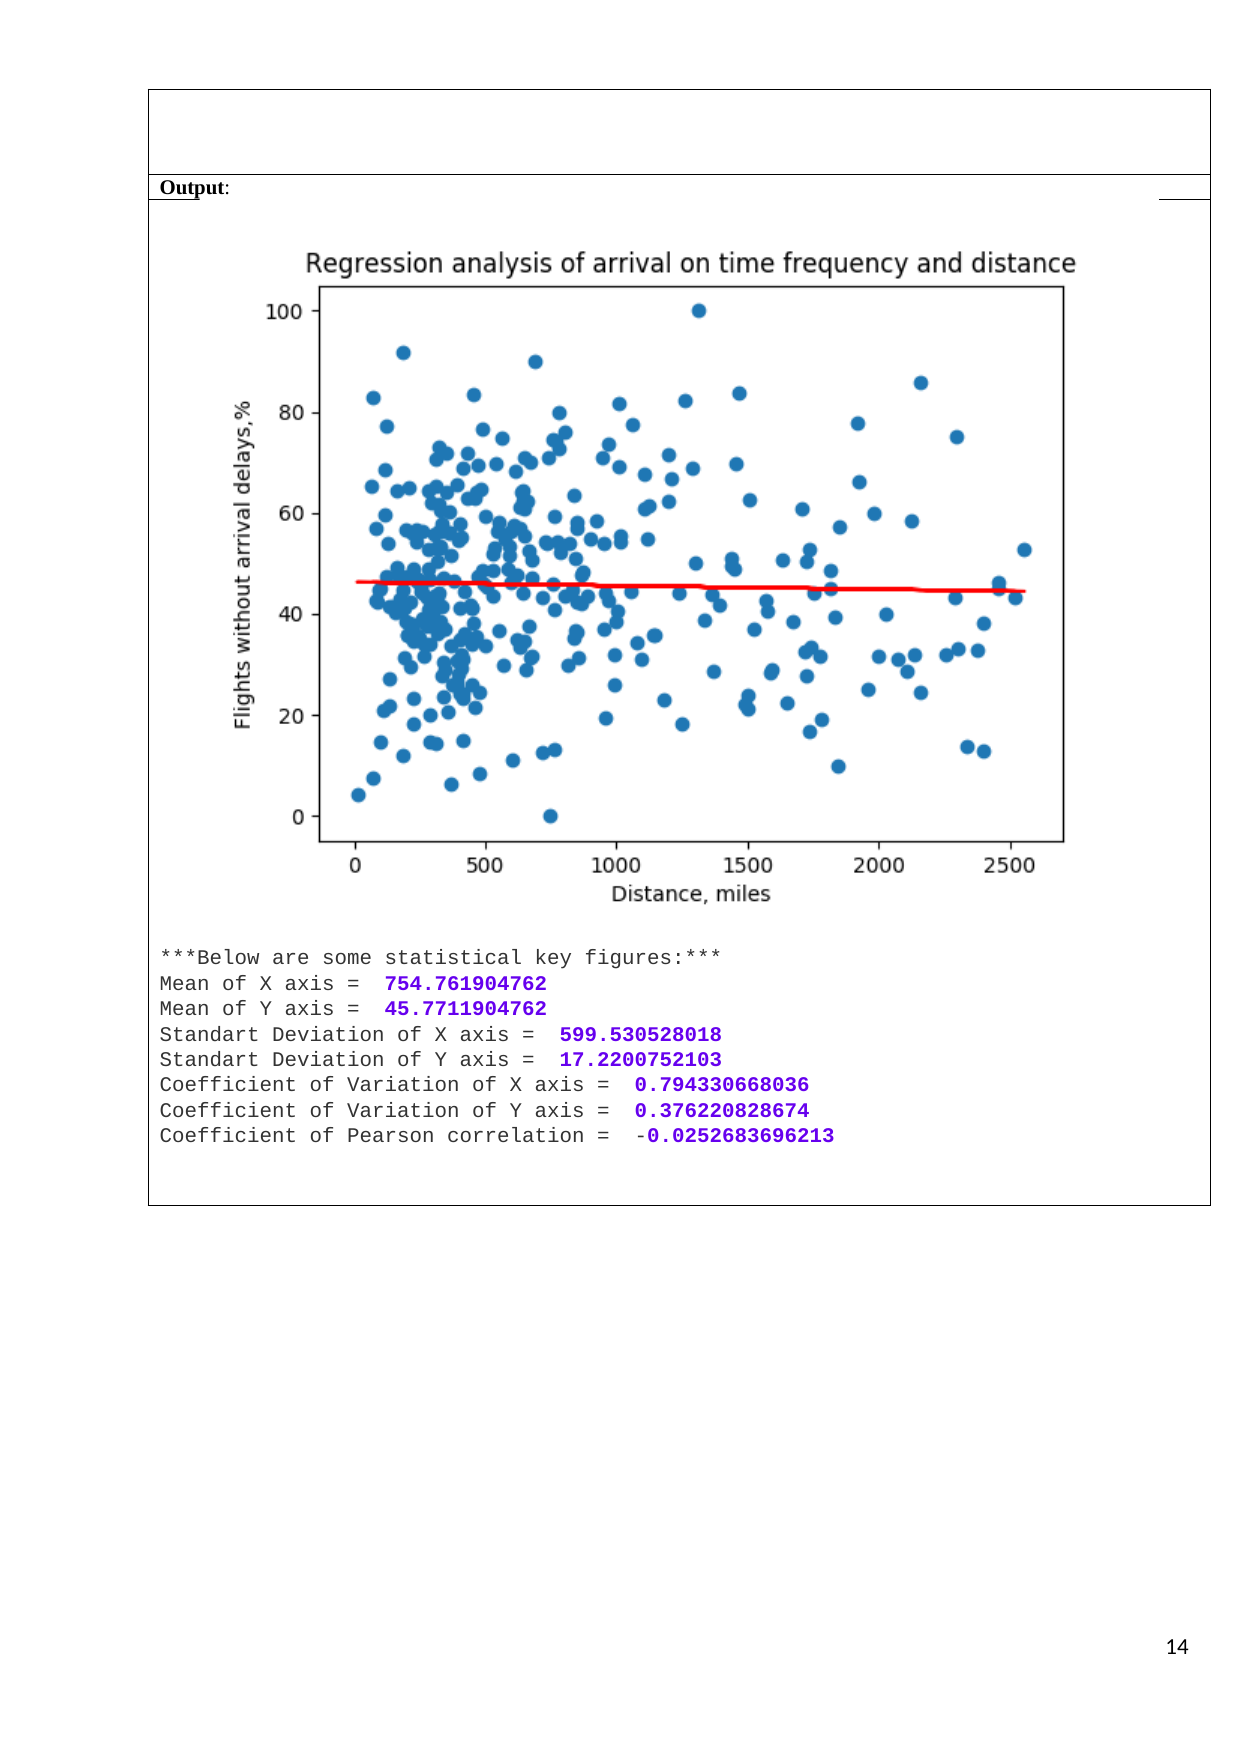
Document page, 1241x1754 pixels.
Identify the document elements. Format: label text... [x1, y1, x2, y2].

table_cell Output: [149, 175, 1210, 199]
picture [199, 199, 1159, 921]
table_cell ***Below are some statistical key figures:*** Mean of X axis = 754.761904762 Mean of Y axis = 45.7711904762 Standart Deviation of X axis = 599.530528018 Standart Deviation of Y axis = 17.2200752103 Coefficient of Variation of X axis = 0.794330668036 Coefficient of Variation of Y axis = 0.376220828674 Coefficient of Pearson correlation = -0.0252683696213 [149, 200, 1210, 1205]
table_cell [149, 90, 1210, 174]
